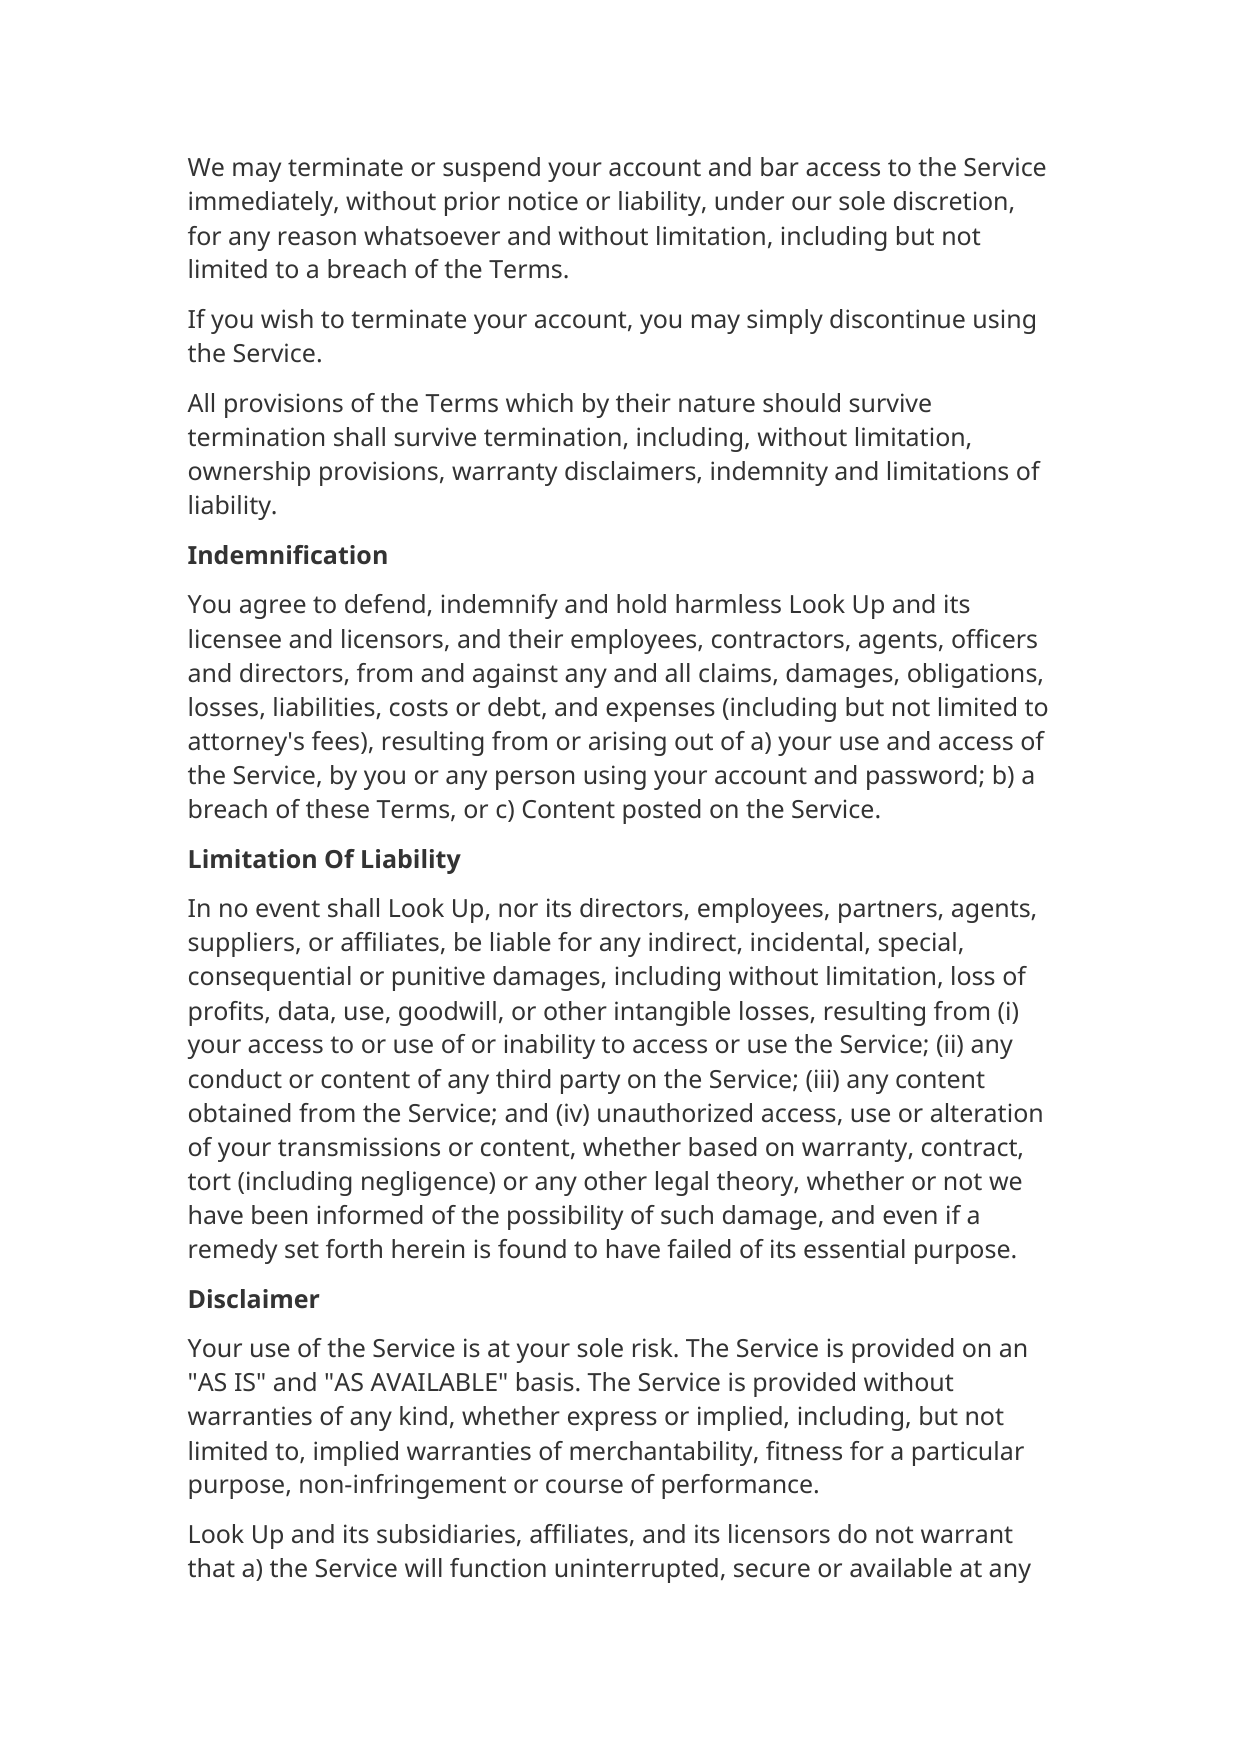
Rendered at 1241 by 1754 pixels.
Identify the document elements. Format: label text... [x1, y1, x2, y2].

text Disclaimer [187, 1281, 1053, 1315]
text Indemnification [187, 537, 1053, 572]
text We may terminate or suspend your account and bar access to the Service immediately, without prior notice or liability, under our sole discretion, for any reason whatsoever and without limitation, including but not limited to a breach of the Terms. [187, 150, 1053, 286]
text Your use of the Service is at your sole risk. The Service is provided on an "AS IS" and "AS AVAILABLE" basis. The Service is provided without warranties of any kind, whether express or implied, including, but not limited to, implied warranties of merchantability, fitness for a particular purpose, non-infringement or course of performance. [187, 1331, 1053, 1501]
text In no event shall Look Up, nor its directors, employees, partners, agents, suppliers, or affiliates, be liable for any indirect, incidental, special, consequential or punitive damages, including without limitation, loss of profits, data, use, goodwill, or other intangible losses, resulting from (i) your access to or use of or inability to access or use the Service; (ii) any conduct or content of any third party on the Service; (iii) any content obtained from the Service; and (iv) unauthorized access, use or alteration of your transmissions or content, whether based on warranty, contract, tort (including negligence) or any other legal theory, whether or not we have been informed of the possibility of such damage, and even if a remedy set forth herein is found to have failed of its essential purpose. [187, 891, 1053, 1266]
text If you wish to terminate your account, you may simply discontinue using the Service. [187, 302, 1053, 370]
text You agree to defend, indemnify and hold harmless Look Up and its licensee and licensors, and their employees, contractors, agents, officers and directors, from and against any and all claims, damages, obligations, losses, liabilities, costs or debt, and expenses (including but not limited to attorney's fees), resulting from or arising out of a) your use and access of the Service, by you or any person using your account and password; b) a breach of these Terms, or c) Content posted on the Service. [187, 587, 1053, 826]
text All provisions of the Terms which by their nature should survive termination shall survive termination, including, without limitation, ownership provisions, warranty disclaimers, indemnity and limitations of liability. [187, 386, 1053, 522]
text Limitation Of Liability [187, 841, 1053, 875]
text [187, 1517, 1053, 1585]
